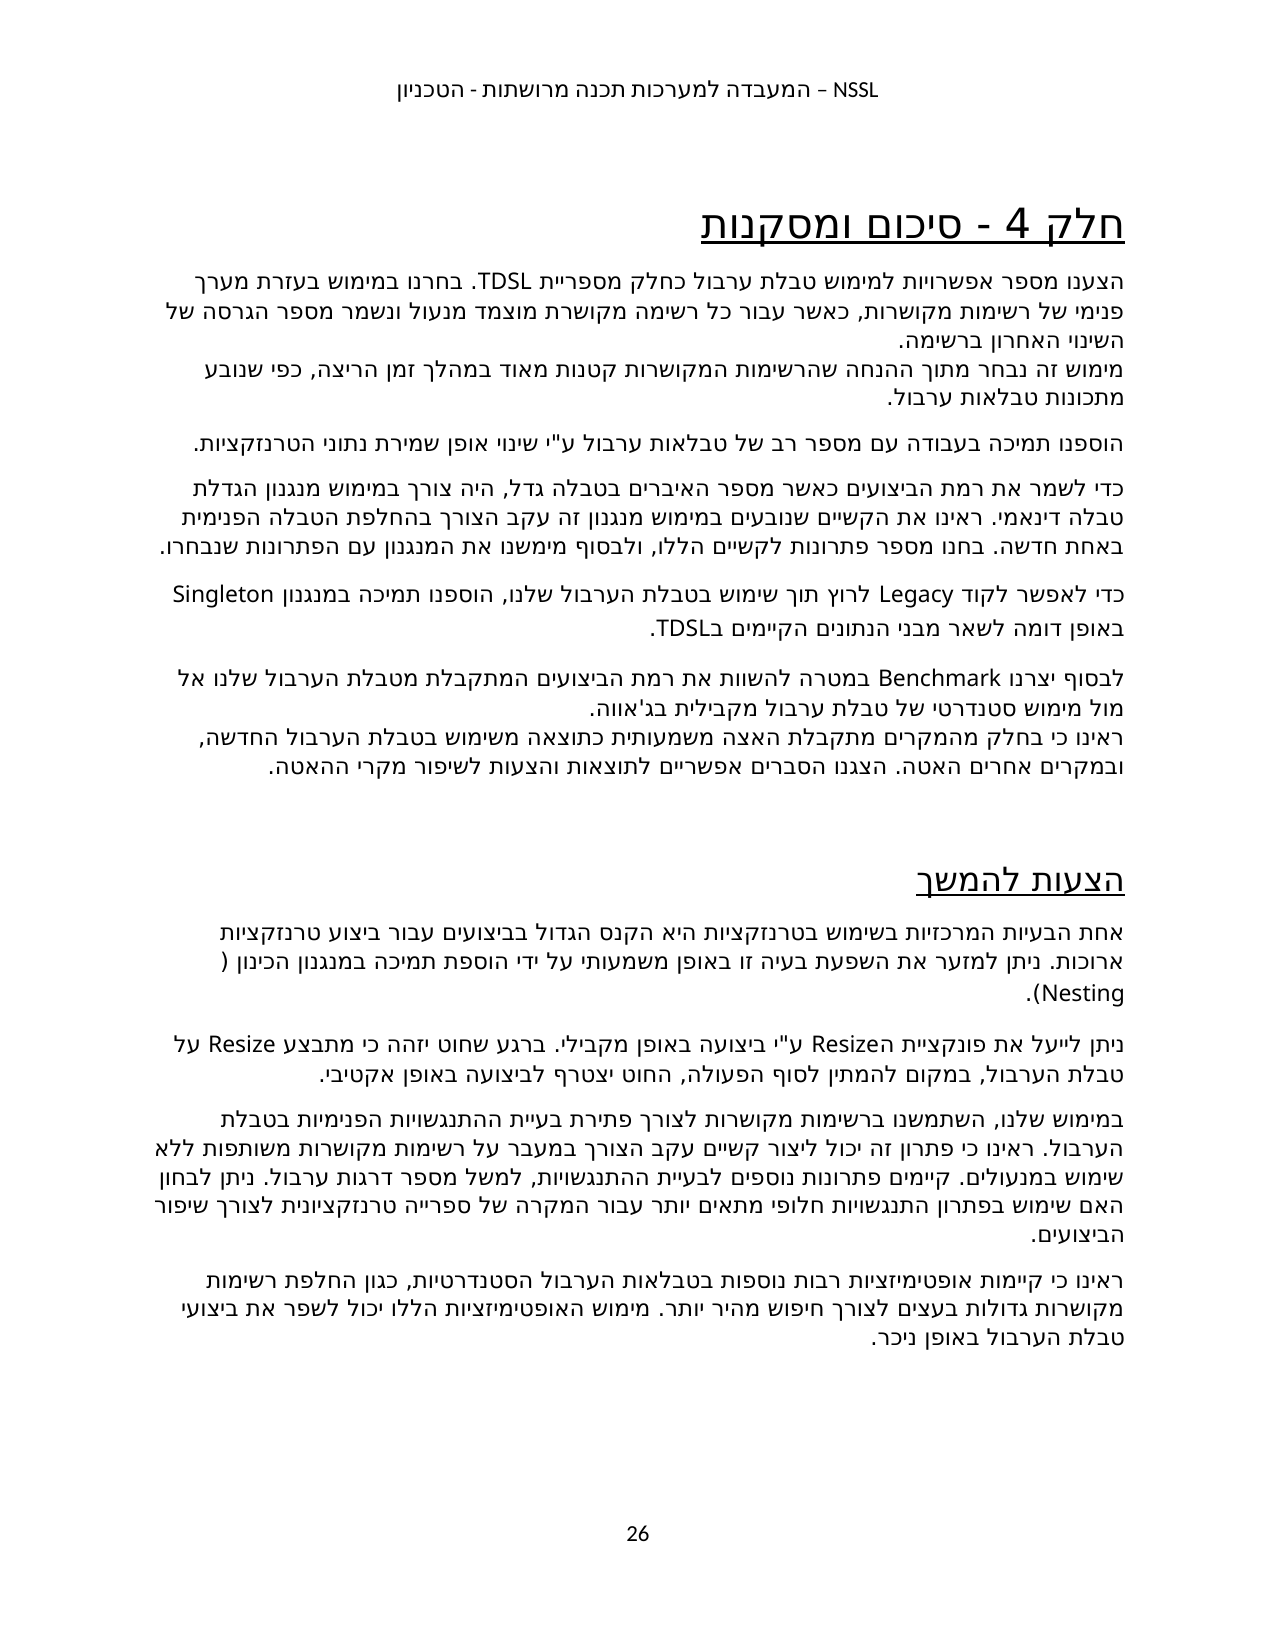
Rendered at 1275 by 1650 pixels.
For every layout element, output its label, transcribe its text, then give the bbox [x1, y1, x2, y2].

text הצענו מספר אפשרויות למימוש טבלת ערבול כחלק מספריית TDSL. בחרנו במימוש בעזרת מערך פנימי של רשימות מקושרות, כאשר עבור כל רשימה מקושרת מוצמד מנעול ונשמר מספר הגרסה של השינוי האחרון ברשימה. מימוש זה נבחר מתוך ההנחה שהרשימות המקושרות קטנות מאוד במהלך זמן הריצה, כפי שנובע מתכונות טבלאות ערבול. [150, 265, 1125, 411]
text ניתן לייעל את פונקציית הResize ע"י ביצועה באופן מקבילי. ברגע שחוט יזהה כי מתבצע Resize על טבלת הערבול, במקום להמתין לסוף הפעולה, החוט יצטרף לביצועה באופן אקטיבי. [150, 1028, 1125, 1088]
text כדי לשמר את רמת הביצועים כאשר מספר האיברים בטבלה גדל, היה צורך במימוש מנגנון הגדלת טבלה דינאמי. ראינו את הקשיים שנובעים במימוש מנגנון זה עקב הצורך בהחלפת הטבלה הפנימית באחת חדשה. בחנו מספר פתרונות לקשיים הללו, ולבסוף מימשנו את המנגנון עם הפתרונות שנבחרו. [150, 475, 1125, 559]
subtitle חלק 4 - סיכום ומסקנות [150, 200, 1125, 248]
text אחת הבעיות המרכזיות בשימוש בטרנזקציות היא הקנס הגדול בביצועים עבור ביצוע טרנזקציות ארוכות. ניתן למזער את השפעת בעיה זו באופן משמעותי על ידי הוספת תמיכה במנגנון הכינון (Nesting). [150, 919, 1125, 1008]
text לבסוף יצרנו Benchmark במטרה להשוות את רמת הביצועים המתקבלת מטבלת הערבול שלנו אל מול מימוש סטנדרטי של טבלת ערבול מקבילית בג'אווה. ראינו כי בחלק מהמקרים מתקבלת האצה משמעותית כתוצאה משימוש בטבלת הערבול החדשה, ובמקרים אחרים האטה. הצגנו הסברים אפשריים לתוצאות והצעות לשיפור מקרי ההאטה. [150, 662, 1125, 779]
text ראינו כי קיימות אופטימיזציות רבות נוספות בטבלאות הערבול הסטנדרטיות, כגון החלפת רשימות מקושרות גדולות בעצים לצורך חיפוש מהיר יותר. מימוש האופטימיזציות הללו יכול לשפר את ביצועי טבלת הערבול באופן ניכר. [150, 1267, 1125, 1351]
text הוספנו תמיכה בעבודה עם מספר רב של טבלאות ערבול ע"י שינוי אופן שמירת נתוני הטרנזקציות. [150, 430, 1125, 457]
text כדי לאפשר לקוד Legacy לרוץ תוך שימוש בטבלת הערבול שלנו, הוספנו תמיכה במנגנון Singleton באופן דומה לשאר מבני הנתונים הקיימים בTDSL. [150, 578, 1125, 643]
text הצעות להמשך [150, 861, 1125, 900]
text במימוש שלנו, השתמשנו ברשימות מקושרות לצורך פתירת בעיית ההתנגשויות הפנימיות בטבלת הערבול. ראינו כי פתרון זה יכול ליצור קשיים עקב הצורך במעבר על רשימות מקושרות משותפות ללא שימוש במנעולים. קיימים פתרונות נוספים לבעיית ההתנגשויות, למשל מספר דרגות ערבול. ניתן לבחון האם שימוש בפתרון התנגשויות חלופי מתאים יותר עבור המקרה של ספרייה טרנזקציונית לצורך שיפור הביצועים. [150, 1106, 1125, 1248]
